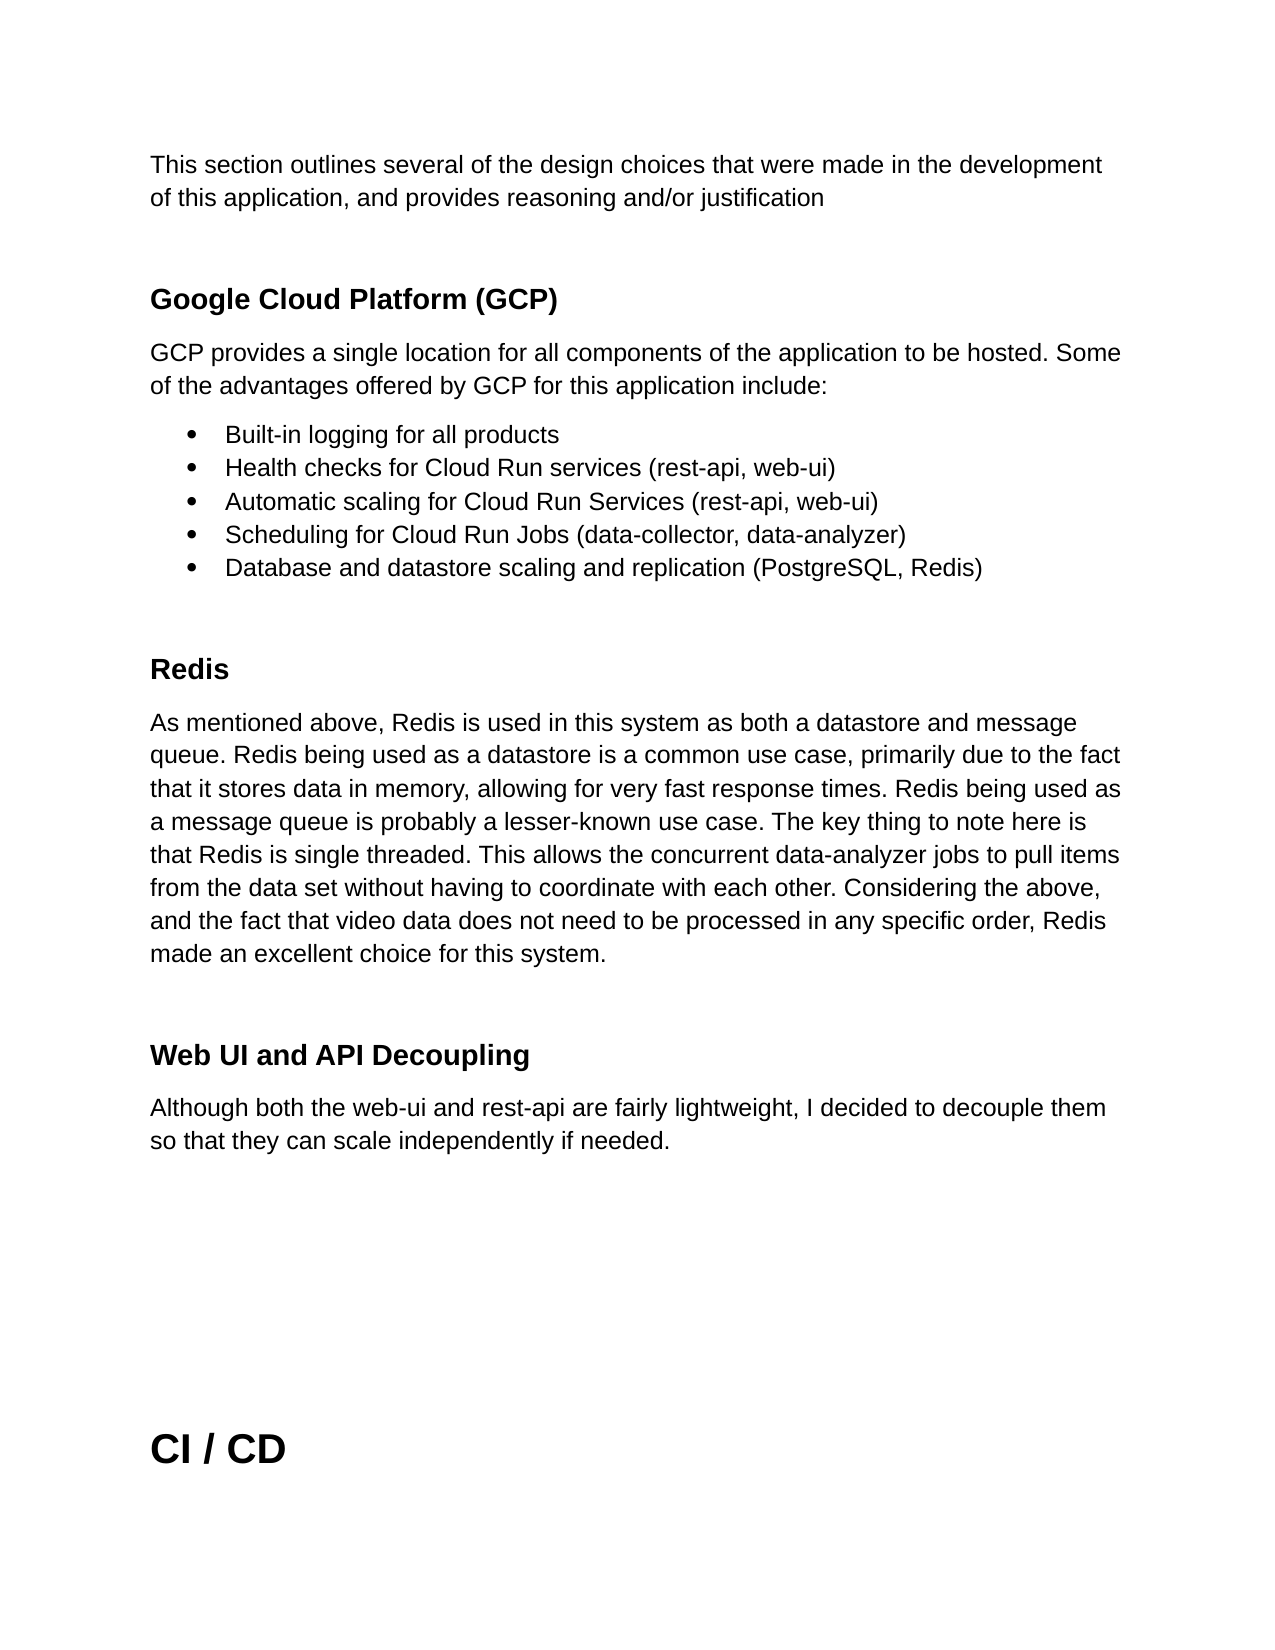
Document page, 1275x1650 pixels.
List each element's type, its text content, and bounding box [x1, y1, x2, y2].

text Although both the web-ui and rest-api are fairly lightweight, I decided to decouple them so that they can scale independently if needed. [150, 1093, 1125, 1155]
list Automatic scaling for Cloud Run Services (rest-api, web-ui) [187, 487, 1125, 515]
text As mentioned above, Redis is used in this system as both a datastore and message queue. Redis being used as a datastore is a common use case, primarily due to the fact that it stores data in memory, allowing for very fast response times. Redis being used as a message queue is probably a lesser-known use case. The key thing to note here is that Redis is single threaded. This allows the concurrent data-analyzer jobs to pull items from the data set without having to coordinate with each other. Considering the above, and the fact that video data does not need to be processed in any specific order, Redis made an excellent choice for this system. [150, 707, 1125, 967]
text CI / CD [150, 1424, 1125, 1472]
list Health checks for Cloud Run services (rest-api, web-ui) [187, 453, 1125, 482]
text Web UI and API Decoupling [150, 1038, 1125, 1072]
text Redis [150, 652, 1125, 686]
text Google Cloud Platform (GCP) [150, 282, 1125, 316]
list Database and datastore scaling and replication (PostgreSQL, Redis) [187, 553, 1125, 582]
text GCP provides a single location for all components of the application to be hosted. Some of the advantages offered by GCP for this application include: [150, 338, 1125, 399]
list Built-in logging for all products [187, 420, 1125, 449]
list Scheduling for Cloud Run Jobs (data-collector, data-analyzer) [187, 520, 1125, 548]
text This section outlines several of the design choices that were made in the development of this application, and provides reasoning and/or justification [150, 150, 1125, 212]
